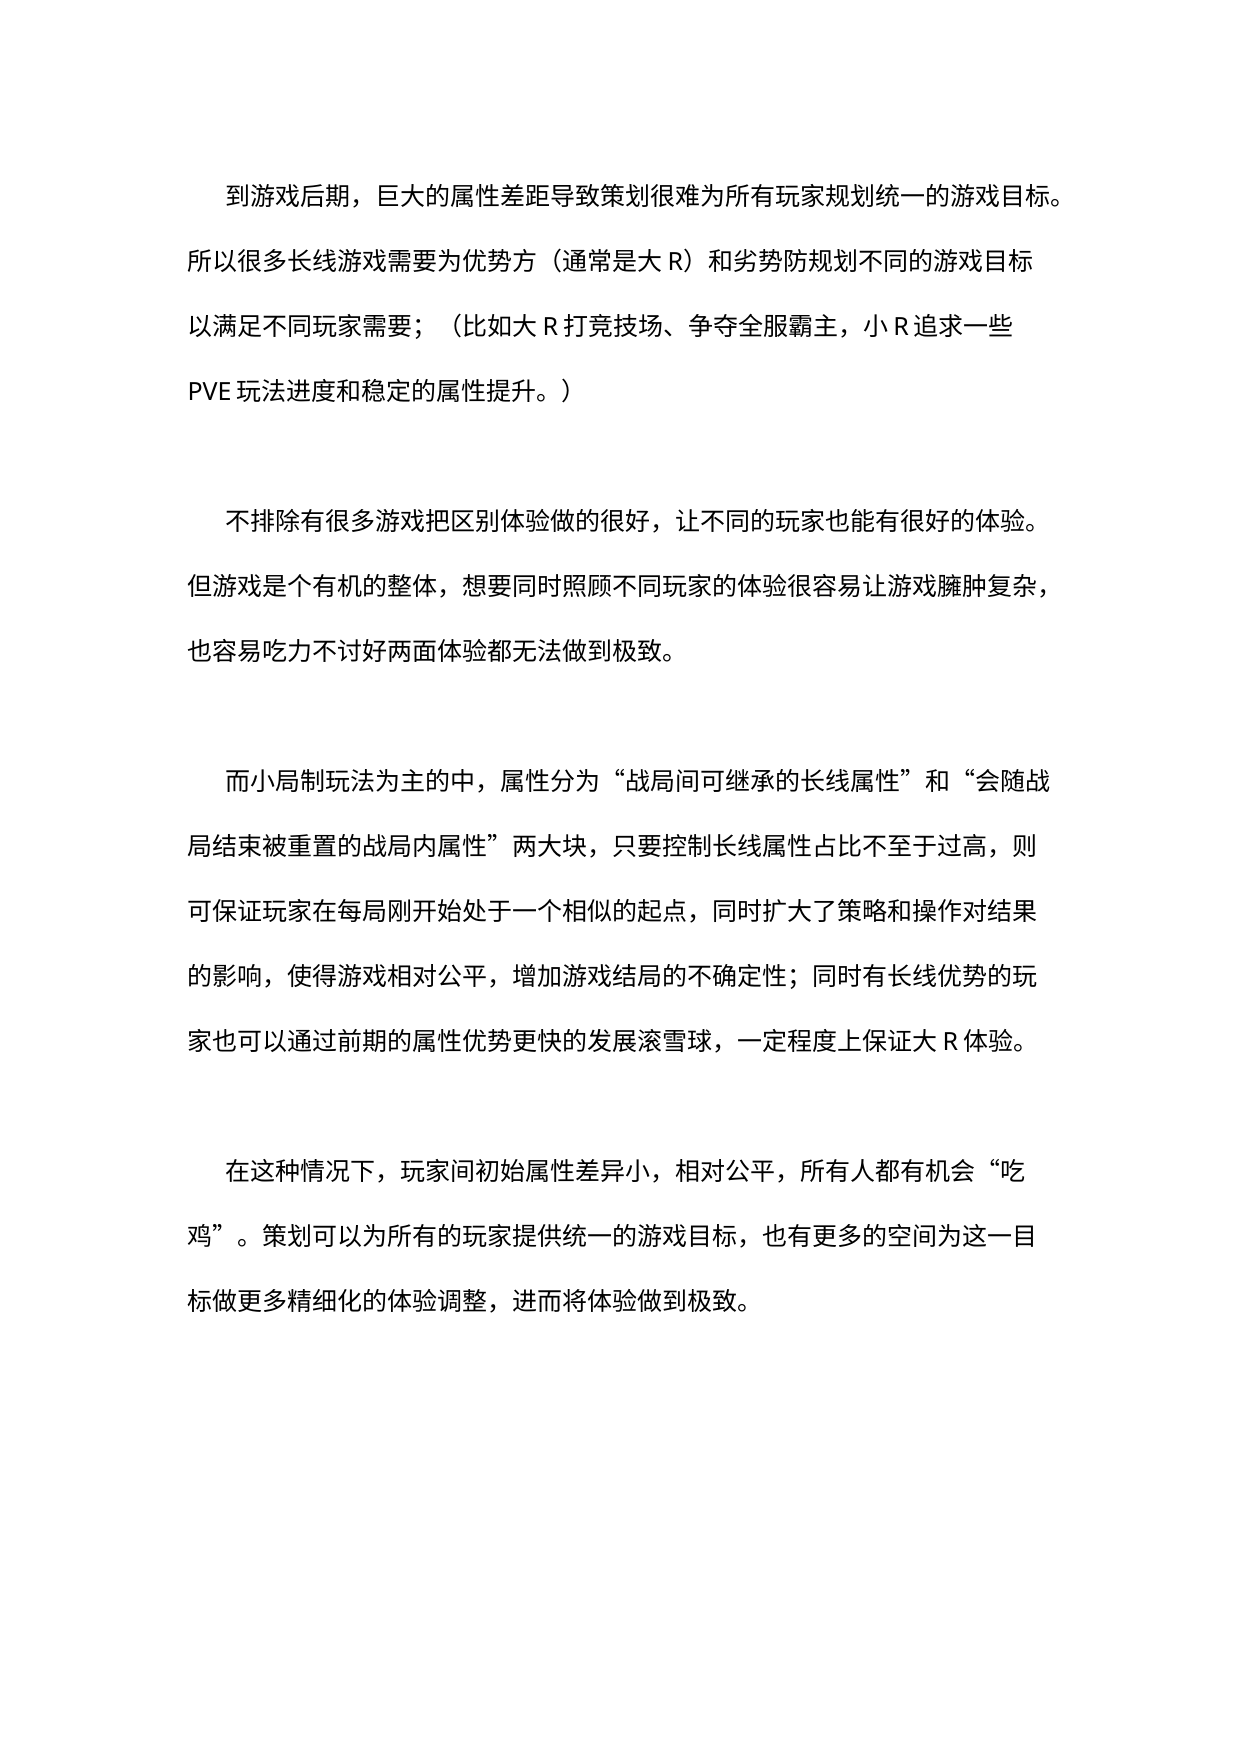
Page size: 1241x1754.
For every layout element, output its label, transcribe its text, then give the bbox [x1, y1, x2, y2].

text 不排除有很多游戏把区别体验做的很好，让不同的玩家也能有很好的体验。但游戏是个有机的整体，想要同时照顾不同玩家的体验很容易让游戏臃肿复杂，也容易吃力不讨好两面体验都无法做到极致。 [187, 487, 1053, 682]
text 到游戏后期，巨大的属性差距导致策划很难为所有玩家规划统一的游戏目标。所以很多长线游戏需要为优势方（通常是大R）和劣势防规划不同的游戏目标以满足不同玩家需要；（比如大R打竞技场、争夺全服霸主，小R追求一些PVE玩法进度和稳定的属性提升。） [187, 162, 1053, 422]
text 在这种情况下，玩家间初始属性差异小，相对公平，所有人都有机会“吃鸡”。策划可以为所有的玩家提供统一的游戏目标，也有更多的空间为这一目标做更多精细化的体验调整，进而将体验做到极致。 [187, 1137, 1053, 1332]
text 而小局制玩法为主的中，属性分为“战局间可继承的长线属性”和“会随战局结束被重置的战局内属性”两大块，只要控制长线属性占比不至于过高，则可保证玩家在每局刚开始处于一个相似的起点，同时扩大了策略和操作对结果的影响，使得游戏相对公平，增加游戏结局的不确定性；同时有长线优势的玩家也可以通过前期的属性优势更快的发展滚雪球，一定程度上保证大R体验。 [187, 747, 1053, 1072]
